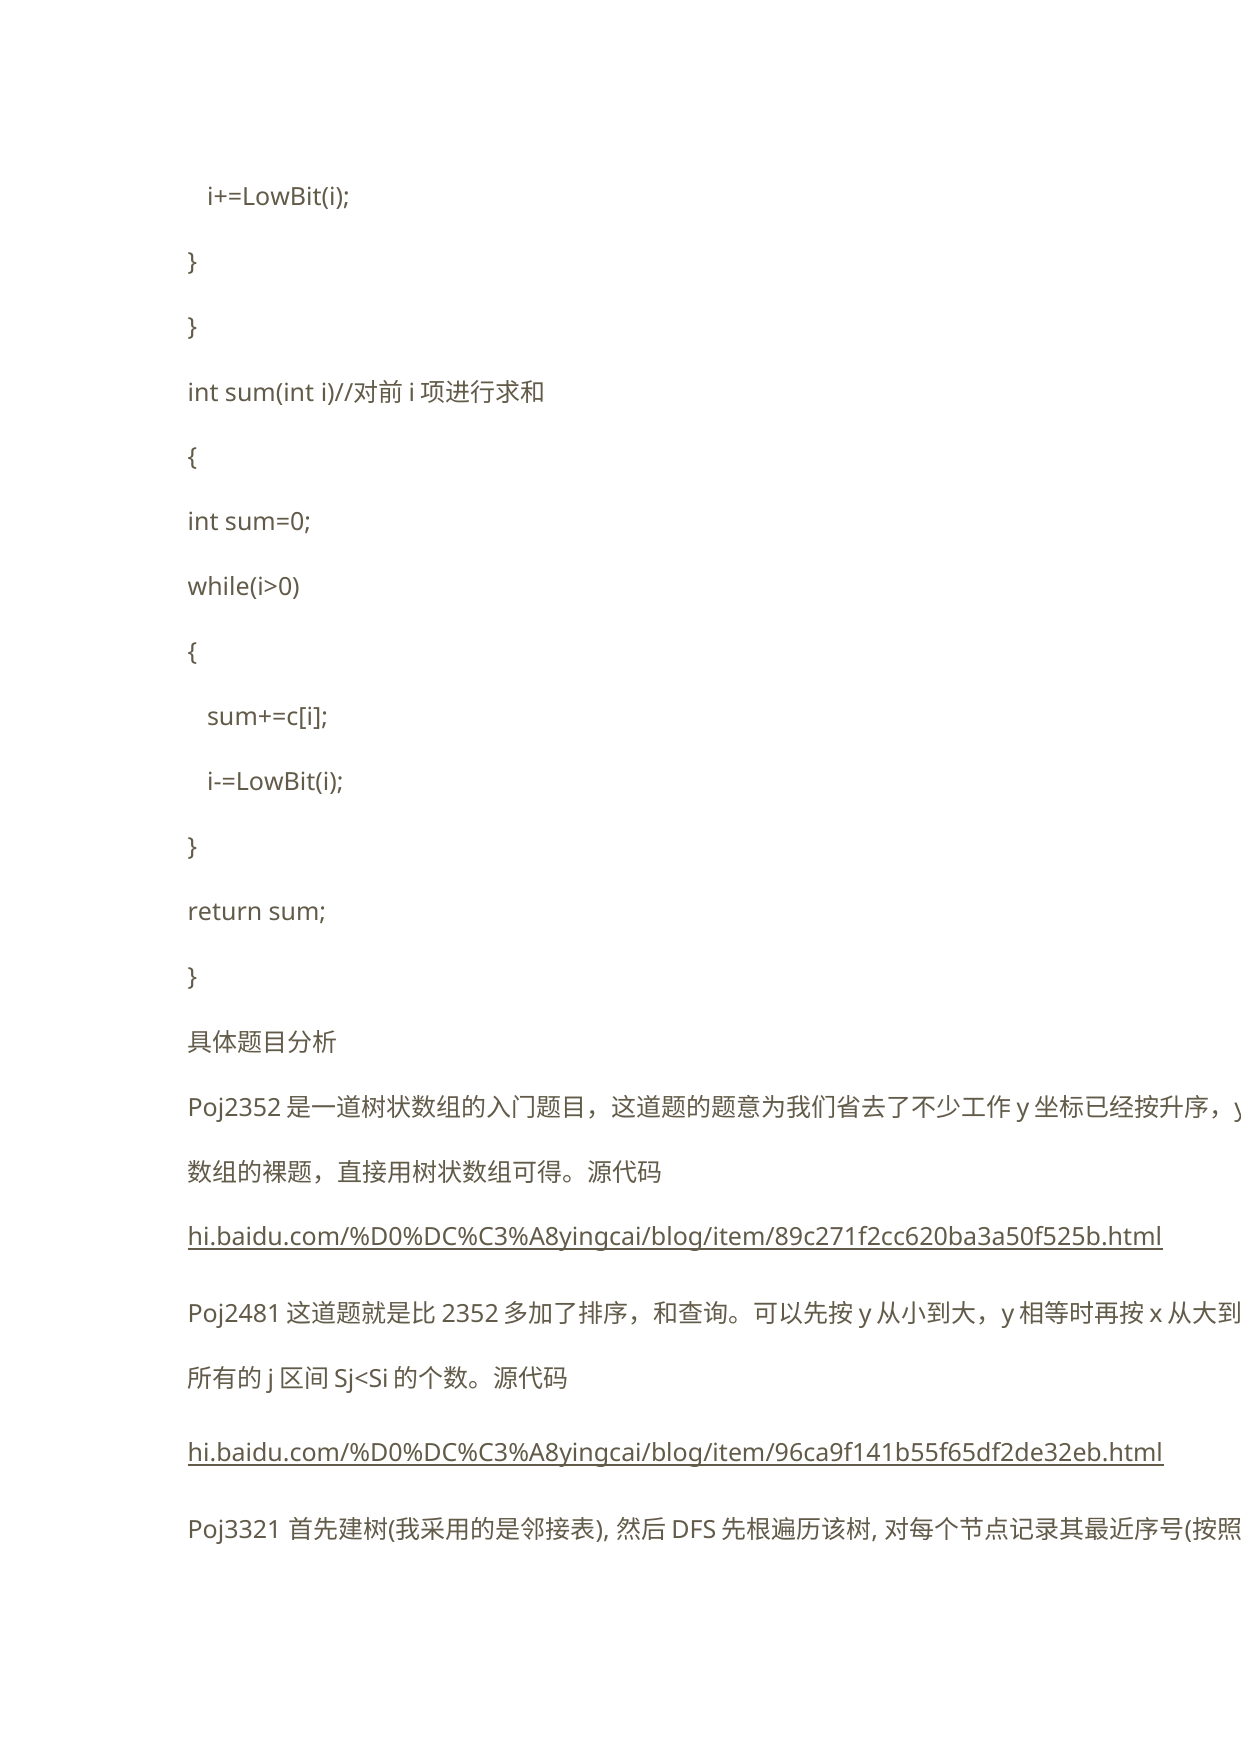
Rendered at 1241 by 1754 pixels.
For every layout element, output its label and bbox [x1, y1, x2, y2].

table_header [186, 162, 1240, 1561]
